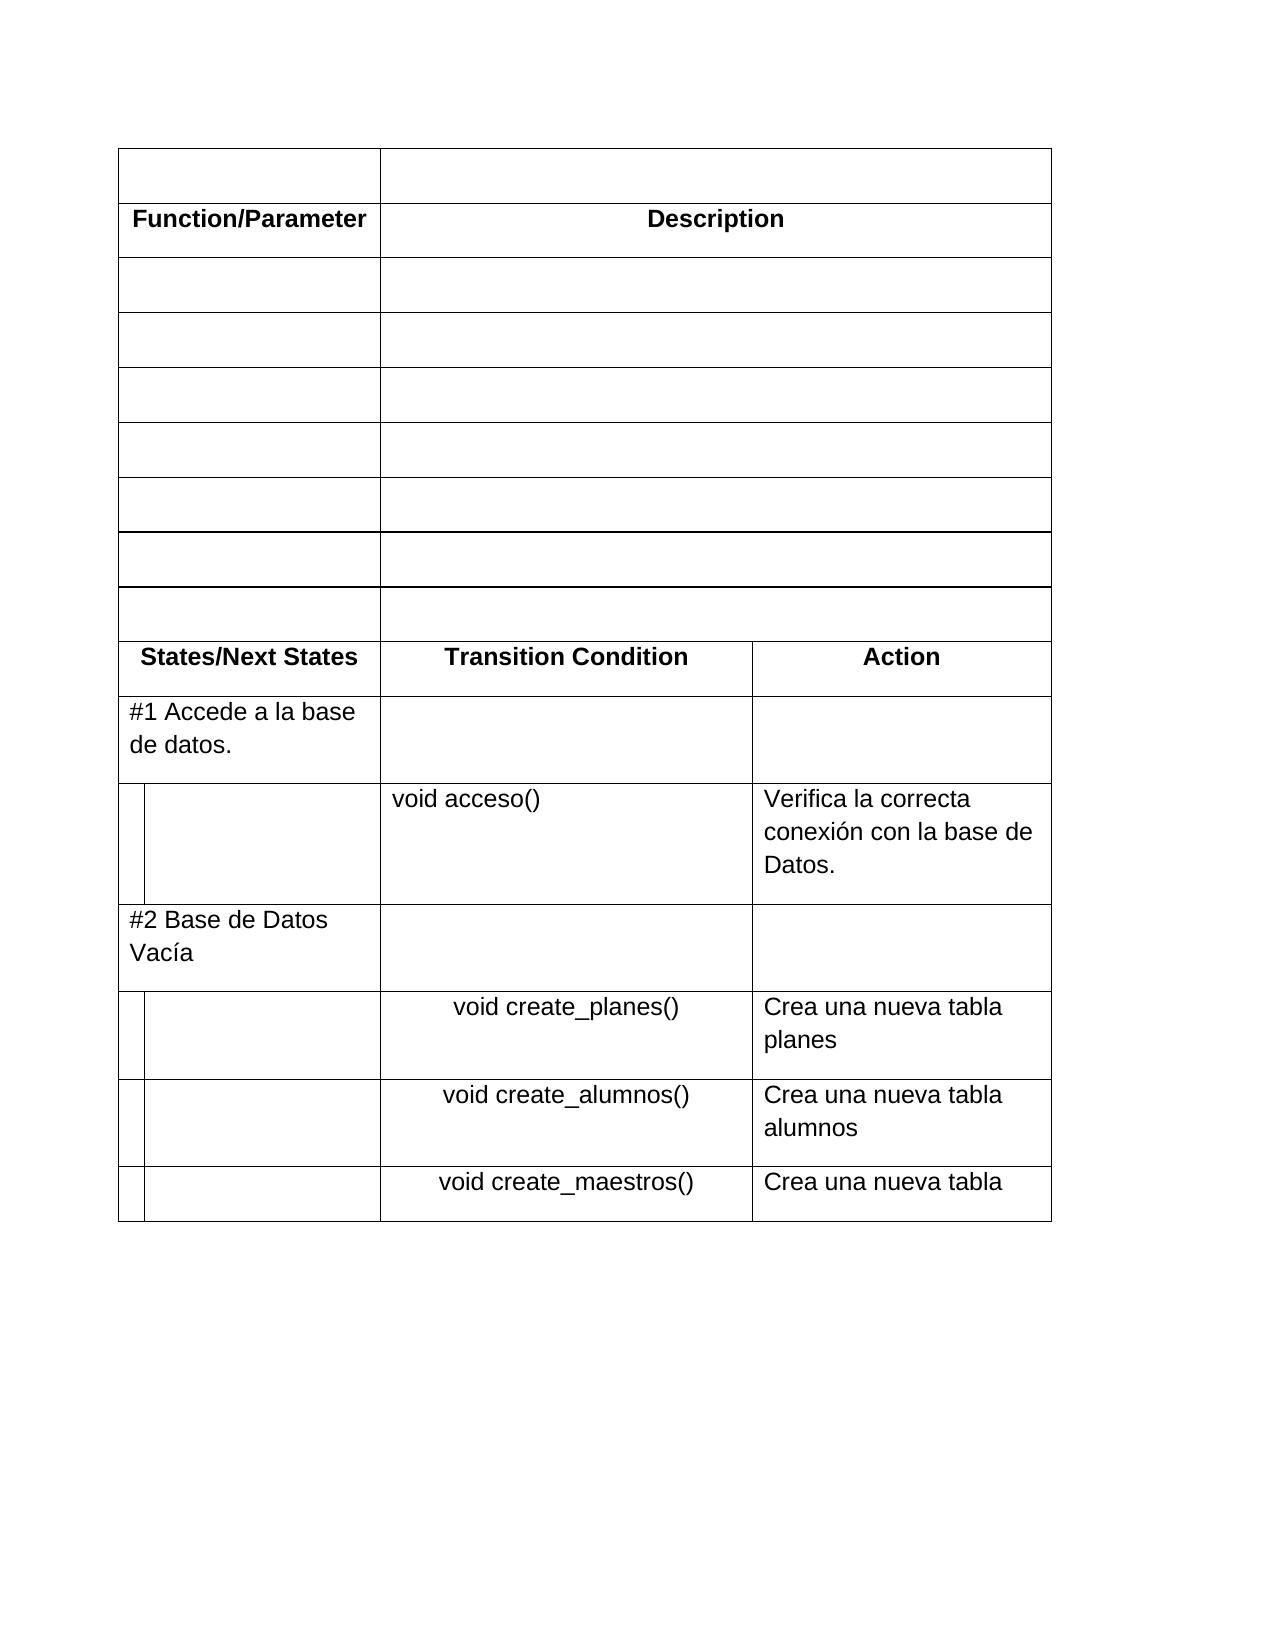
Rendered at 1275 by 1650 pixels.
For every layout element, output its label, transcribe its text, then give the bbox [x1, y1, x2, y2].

table_cell #1 Accede a la base de datos. [119, 697, 380, 783]
table_cell [145, 992, 380, 1079]
table_cell Description [381, 204, 1051, 257]
table_cell Transition Condition [381, 642, 752, 696]
table_cell Function/Parameter [119, 204, 380, 257]
table_cell [119, 588, 380, 641]
table_cell [119, 149, 380, 202]
table_cell [381, 258, 1051, 312]
table_cell Verifica la correcta conexión con la base de Datos. [753, 784, 1051, 904]
table_cell [381, 697, 752, 783]
table_cell [381, 313, 1051, 367]
table_cell void create_alumnos() [381, 1080, 752, 1166]
table_cell [753, 905, 1051, 991]
table_cell States/Next States [119, 642, 380, 696]
table_cell [119, 1167, 144, 1221]
table_cell [119, 368, 380, 422]
table_cell void acceso() [381, 784, 752, 904]
table_cell [381, 423, 1051, 477]
table_cell [145, 1167, 380, 1221]
table_cell [119, 533, 380, 586]
table_cell [753, 697, 1051, 783]
table_cell #2 Base de Datos Vacía [119, 905, 380, 991]
table_cell [381, 368, 1051, 422]
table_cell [381, 1167, 752, 1221]
table_cell [119, 992, 144, 1079]
table_cell [119, 1080, 144, 1166]
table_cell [753, 1167, 1051, 1221]
table_cell [119, 313, 380, 367]
table_cell [119, 478, 380, 531]
table_cell [145, 784, 380, 904]
table_cell [119, 784, 144, 904]
table_cell [119, 423, 380, 477]
table_cell Crea una nueva tabla alumnos [753, 1080, 1051, 1166]
table_cell [145, 1080, 380, 1166]
table_cell [381, 905, 752, 991]
table_cell Crea una nueva tabla planes [753, 992, 1051, 1079]
table_cell [381, 588, 1051, 641]
table_cell Action [753, 642, 1051, 696]
table_cell [381, 533, 1051, 586]
table_cell void create_planes() [381, 992, 752, 1079]
table_cell [381, 149, 1051, 202]
table_cell [119, 258, 380, 312]
table_cell [381, 478, 1051, 531]
